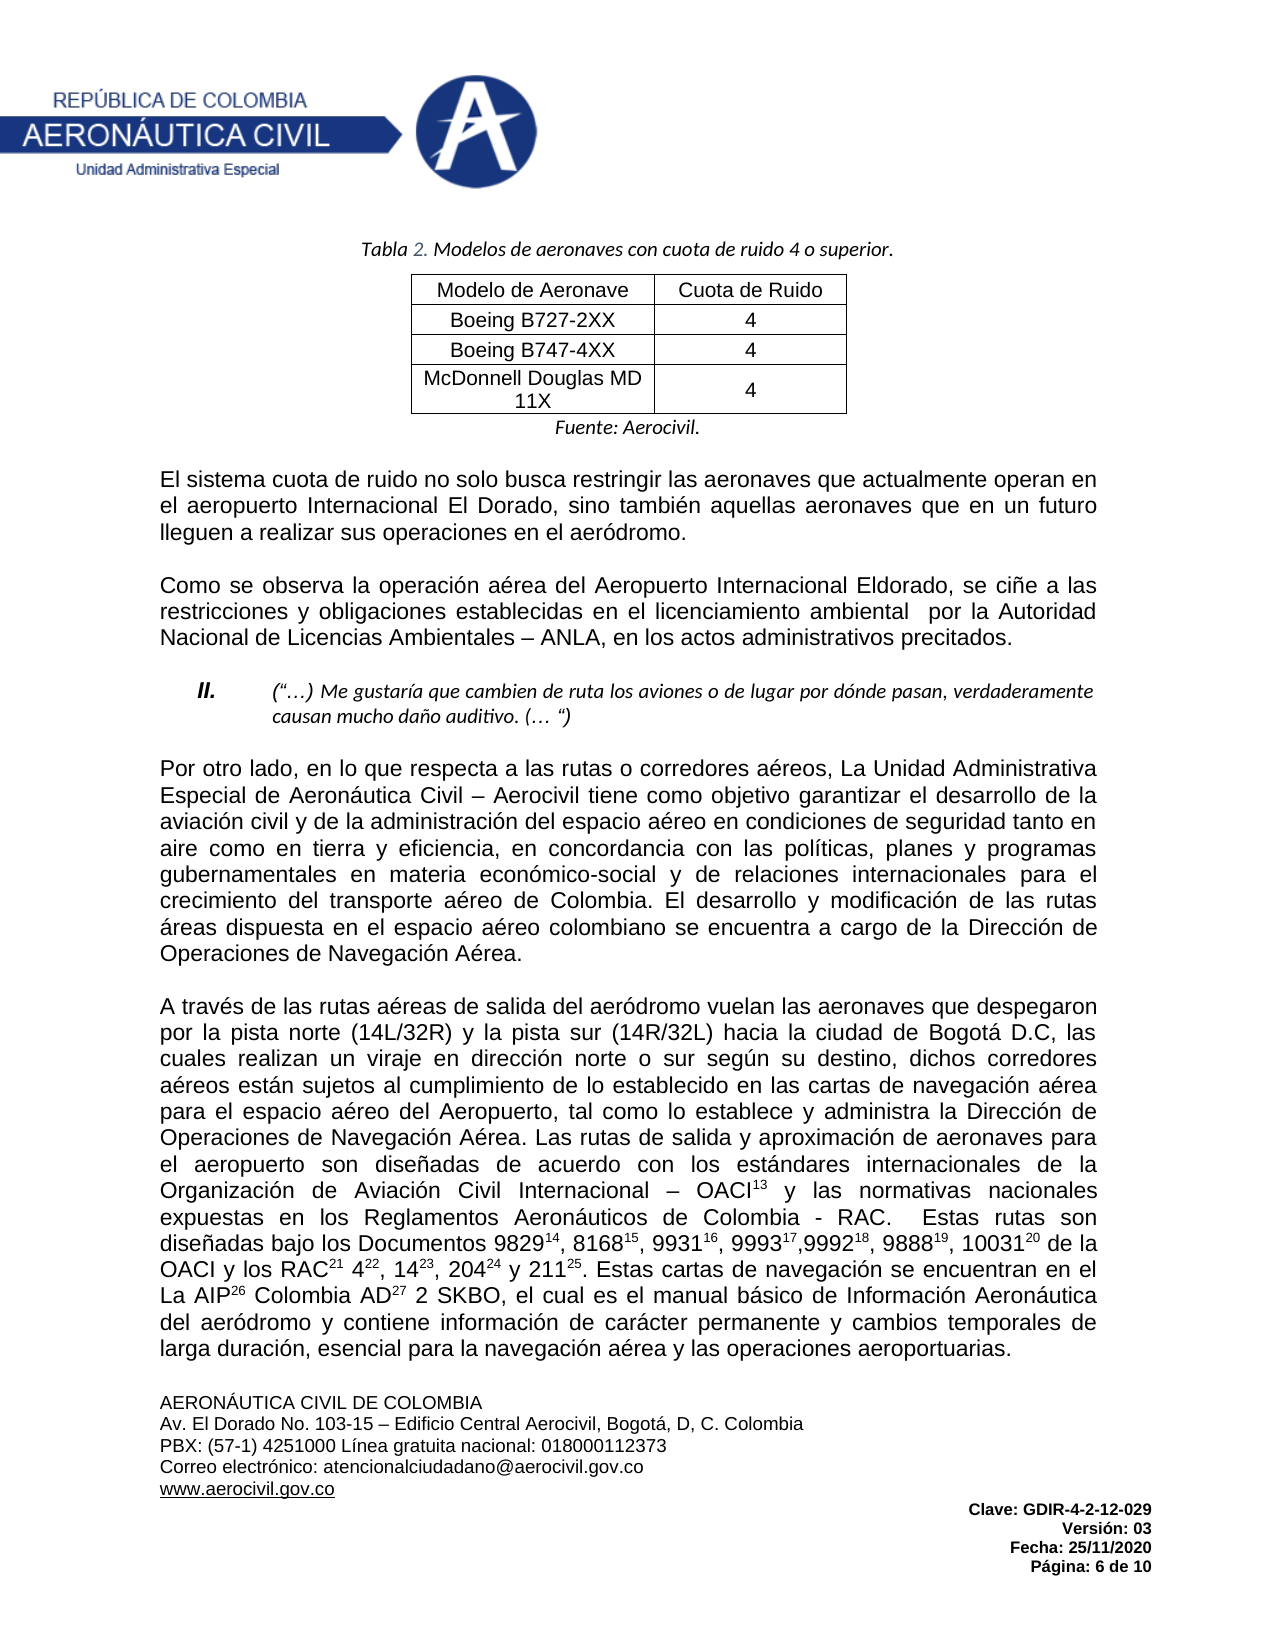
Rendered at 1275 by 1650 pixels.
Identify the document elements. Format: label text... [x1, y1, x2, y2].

text Por otro lado, en lo que respecta a las rutas o corredores aéreos, La Unidad Administrativa Especial de Aeronáutica Civil – Aerocivil tiene como objetivo garantizar el desarrollo de la aviación civil y de la administración del espacio aéreo en condiciones de seguridad tanto en aire como en tierra y eficiencia, en concordancia con las políticas, planes y programas gubernamentales en materia económico-social y de relaciones internacionales para el crecimiento del transporte aéreo de Colombia. El desarrollo y modificación de las rutas áreas dispuesta en el espacio aéreo colombiano se encuentra a cargo de la Dirección de Operaciones de Navegación Aérea. [159, 755, 1098, 966]
text Tabla 2. Modelos de aeronaves con cuota de ruido 4 o superior. [159, 236, 1098, 262]
text El sistema cuota de ruido no solo busca restringir las aeronaves que actualmente operan en el aeropuerto Internacional El Dorado, sino también aquellas aeronaves que en un futuro lleguen a realizar sus operaciones en el aeródromo. [159, 466, 1098, 545]
table_cell 4 [655, 305, 846, 334]
table_header Cuota de Ruido [655, 275, 846, 304]
text A través de las rutas aéreas de salida del aeródromo vuelan las aeronaves que despegaron por la pista norte (14L/32R) y la pista sur (14R/32L) hacia la ciudad de Bogotá D.C, las cuales realizan un viraje en dirección norte o sur según su destino, dichos corredores aéreos están sujetos al cumplimiento de lo establecido en las cartas de navegación aérea para el espacio aéreo del Aeropuerto, tal como lo establece y administra la Dirección de Operaciones de Navegación Aérea. Las rutas de salida y aproximación de aeronaves para el aeropuerto son diseñadas de acuerdo con los estándares internacionales de la Organización de Aviación Civil Internacional – OACI y las normativas nacionales expuestas en los Reglamentos Aeronáuticos de Colombia - RAC. Estas rutas son diseñadas bajo los Documentos 9829, 8168, 9931, 9993,9992, 9888, 10031 de la OACI y los RAC 4, 14, 204 y 211. Estas cartas de navegación se encuentran en el La AIP Colombia AD 2 SKBO, el cual es el manual básico de Información Aeronáutica del aeródromo y contiene información de carácter permanente y cambios temporales de larga duración, esencial para la navegación aérea y las operaciones aeroportuarias. [159, 993, 1098, 1362]
table_cell Boeing B747-4XX [412, 335, 654, 364]
table_cell 4 [655, 335, 846, 364]
text Fuente: Aerocivil. [159, 414, 1098, 440]
picture [0, 8, 572, 226]
table_cell Boeing B727-2XX [412, 305, 654, 334]
table_header Modelo de Aeronave [412, 275, 654, 304]
list (“…) Me gustaría que cambien de ruta los aviones o de lugar por dónde pasan, verdaderamente causan mucho daño auditivo. (… “) [197, 677, 1098, 729]
text Como se observa la operación aérea del Aeropuerto Internacional Eldorado, se ciñe a las restricciones y obligaciones establecidas en el licenciamiento ambiental por la Autoridad Nacional de Licencias Ambientales – ANLA, en los actos administrativos precitados. [159, 572, 1098, 651]
table_cell McDonnell Douglas MD 11X [412, 365, 654, 413]
table_cell 4 [655, 365, 846, 413]
